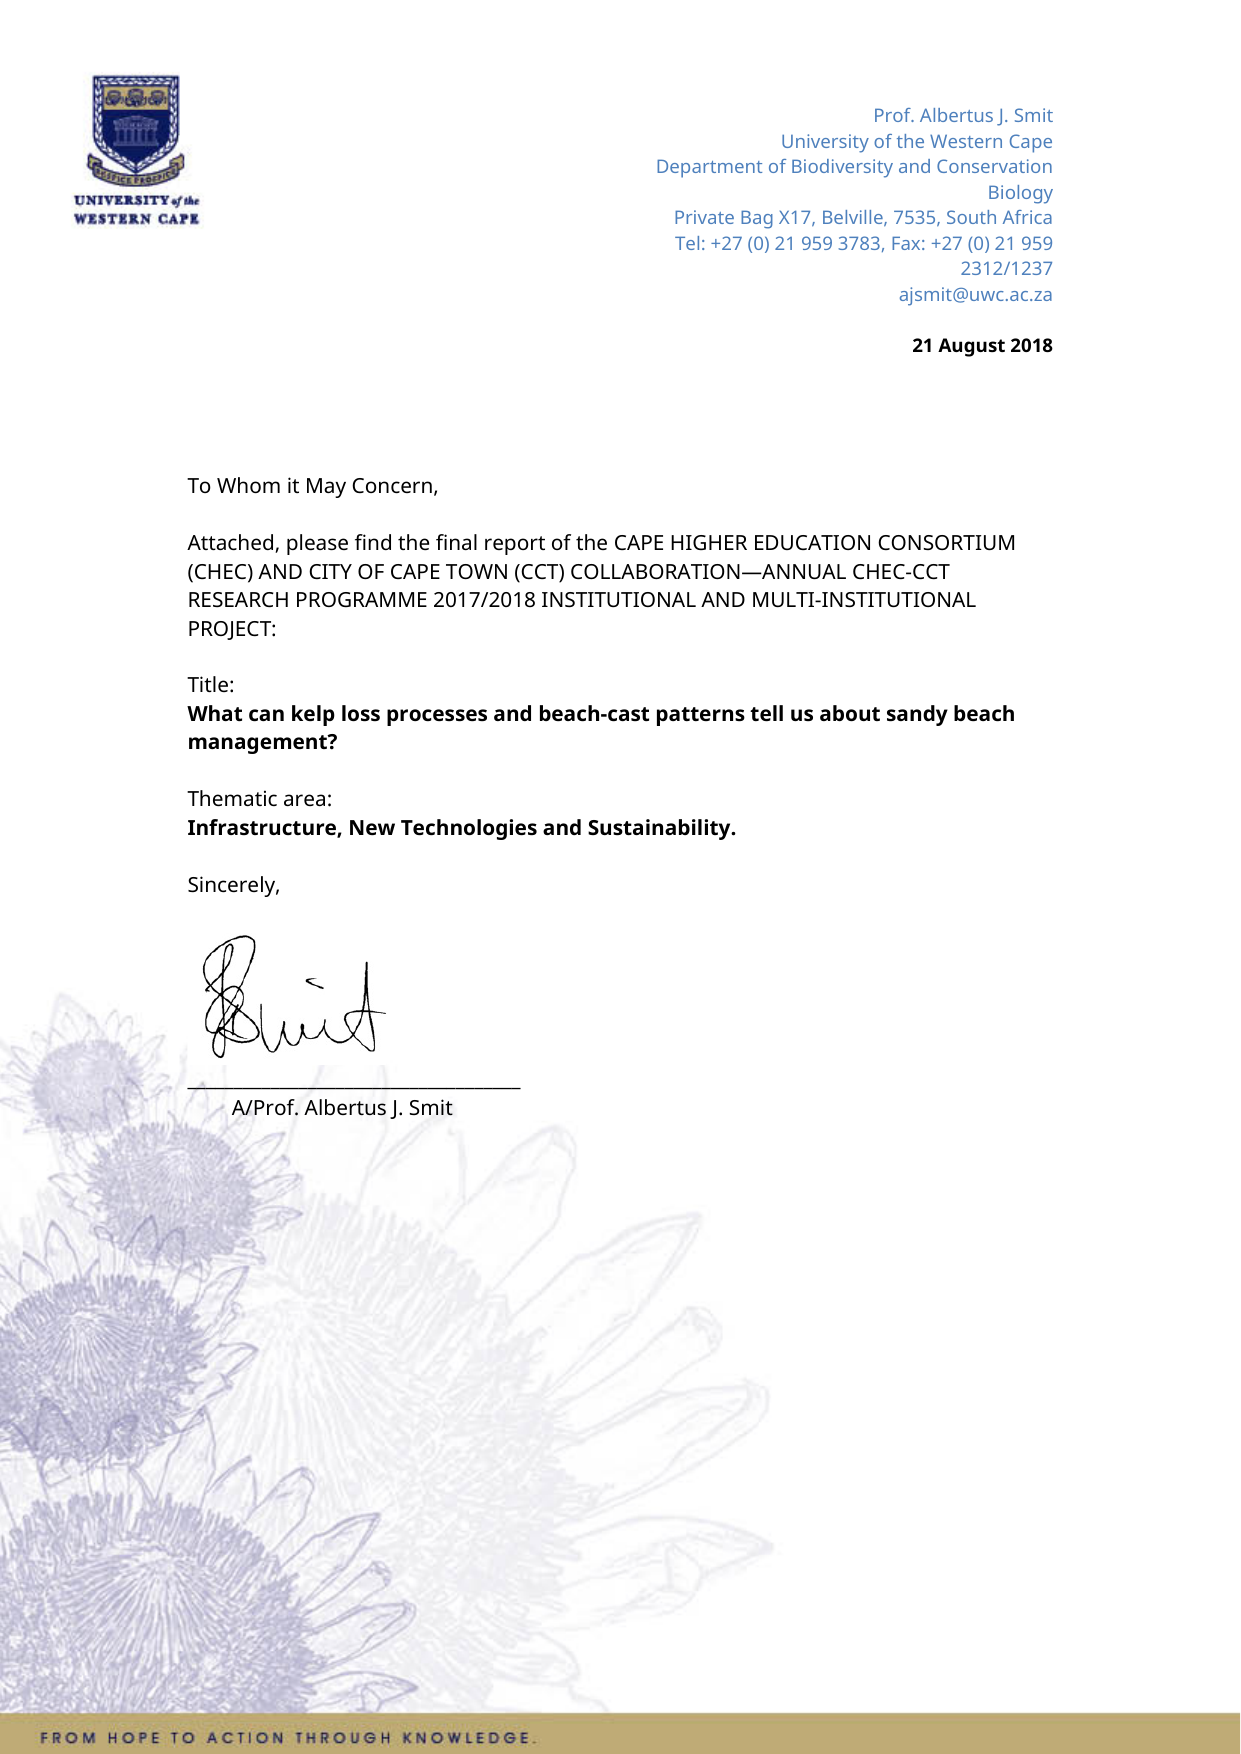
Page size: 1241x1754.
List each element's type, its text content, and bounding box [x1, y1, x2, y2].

text Prof. Albertus J. Smit [645, 103, 1053, 128]
text Title: [187, 671, 1053, 699]
text Department of Biodiversity and Conservation Biology [645, 154, 1053, 205]
text Sincerely, [187, 870, 1053, 898]
text What can kelp loss processes and beach-cast patterns tell us about sandy beach management? [187, 699, 1053, 756]
text Infrastructure, New Technologies and Sustainability. [187, 813, 1053, 841]
text ajsmit@uwc.ac.za [645, 281, 1053, 307]
text To Whom it May Concern, [187, 472, 1053, 500]
text Private Bag X17, Belville, 7535, South Africa [645, 205, 1053, 230]
text Attached, please find the final report of the CAPE HIGHER EDUCATION CONSORTIUM (CHEC) AND CITY OF CAPE TOWN (CCT) COLLABORATION—ANNUAL CHEC-CCT RESEARCH PROGRAMME 2017/2018 INSTITUTIONAL AND MULTI-INSTITUTIONAL PROJECT: [187, 528, 1053, 642]
text Thematic area: [187, 784, 1053, 813]
text A/Prof. Albertus J. Smit [232, 1093, 1053, 1121]
text Tel: +27 (0) 21 959 3783, Fax: +27 (0) 21 959 2312/1237 [645, 230, 1053, 281]
picture [0, 0, 1241, 1754]
text University of the Western Cape [645, 128, 1053, 154]
text 21 August 2018 [187, 332, 1053, 358]
text ____________________________________ [187, 1064, 1053, 1093]
